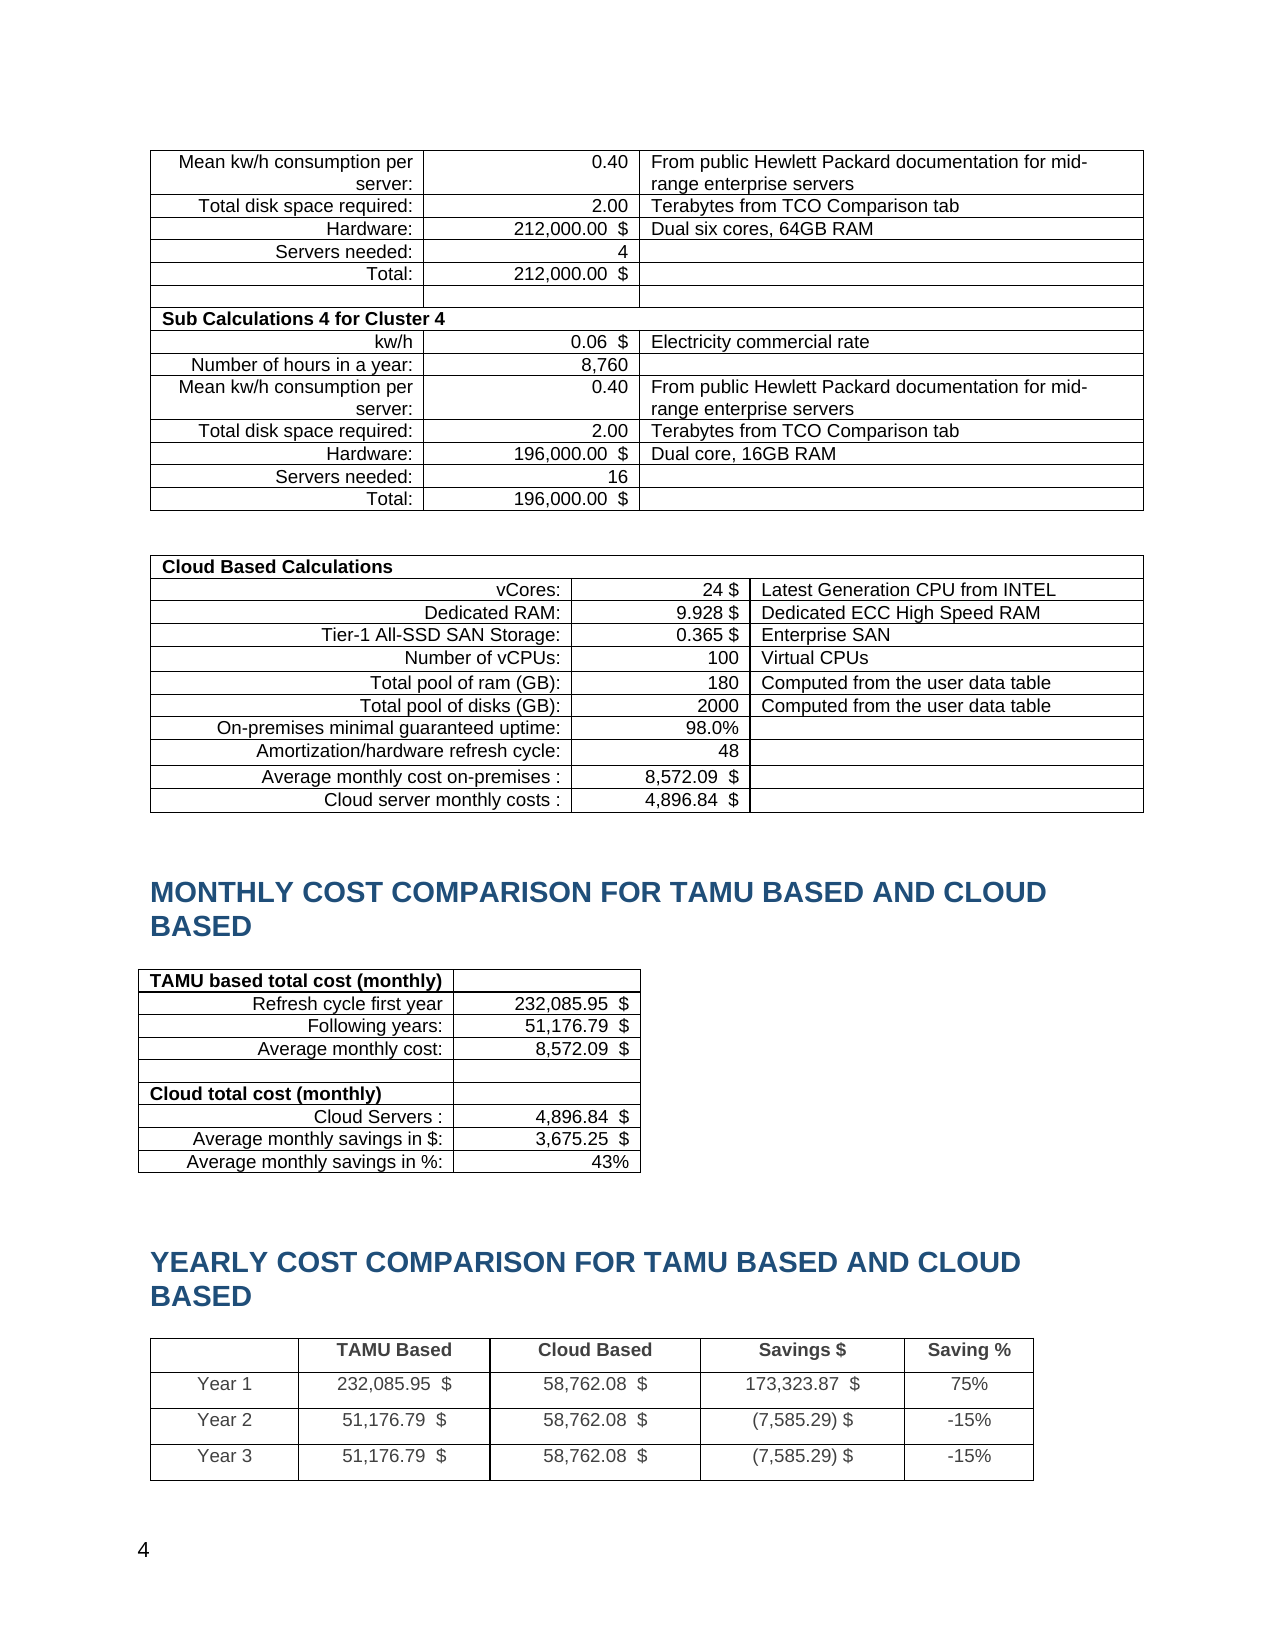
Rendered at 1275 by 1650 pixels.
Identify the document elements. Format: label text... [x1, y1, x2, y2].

table_header Cloud Based [491, 1339, 700, 1372]
table_cell 8,760 [424, 354, 639, 375]
table_cell 4,896.84 $ [572, 789, 749, 812]
table_cell From public Hewlett Packard documentation for mid-range enterprise servers [640, 151, 1143, 194]
table_cell [640, 465, 1143, 487]
table_cell Enterprise SAN [751, 624, 1143, 646]
subtitle MONTHLY COST COMPARISON for Tamu Based and CLoud based [150, 875, 1125, 942]
table_cell 196,000.00 $ [424, 488, 639, 509]
table_cell 58,762.08 $ [491, 1409, 700, 1444]
table_header Savings $ [701, 1339, 904, 1372]
table_cell [424, 286, 639, 307]
table_cell 0.40 [424, 151, 639, 194]
table_cell Sub Calculations 4 for Cluster 4 [151, 308, 1143, 330]
table_cell Mean kw/h consumption per server: [151, 376, 423, 419]
table_cell 232,085.95 $ [454, 993, 640, 1014]
table_cell Total pool of disks (GB): [151, 695, 571, 716]
table_cell On-premises minimal guaranteed uptime: [151, 717, 571, 739]
table_cell 4,896.84 $ [454, 1105, 640, 1127]
table_cell 4 [424, 240, 639, 262]
table_cell 0.365 $ [572, 624, 749, 646]
table_cell Dual core, 16GB RAM [640, 443, 1143, 464]
table_cell 75% [905, 1373, 1033, 1408]
table_cell Servers needed: [151, 240, 423, 262]
table_cell Computed from the user data table [751, 695, 1143, 716]
table_cell Total: [151, 488, 423, 509]
table_cell 212,000.00 $ [424, 218, 639, 239]
table_cell Average monthly cost: [139, 1038, 453, 1059]
table_cell Tier-1 All-SSD SAN Storage: [151, 624, 571, 646]
table_cell 180 [572, 672, 749, 693]
table_cell Latest Generation CPU from INTEL [751, 579, 1143, 600]
table_cell [751, 789, 1143, 812]
table_cell kw/h [151, 331, 423, 352]
table_cell [751, 766, 1143, 787]
table_cell Servers needed: [151, 465, 423, 487]
table_header [151, 1339, 298, 1372]
table_cell 8,572.09 $ [454, 1038, 640, 1059]
table_cell Number of hours in a year: [151, 354, 423, 375]
table_cell 0.06 $ [424, 331, 639, 352]
table_cell 173,323.87 $ [701, 1373, 904, 1408]
table_cell vCores: [151, 579, 571, 600]
table_cell Virtual CPUs [751, 647, 1143, 671]
table_cell Total pool of ram (GB): [151, 672, 571, 693]
table_cell Dual six cores, 64GB RAM [640, 218, 1143, 239]
table_cell Dedicated ECC High Speed RAM [751, 601, 1143, 623]
table_cell 3,675.25 $ [454, 1128, 640, 1149]
table_cell Number of vCPUs: [151, 647, 571, 671]
table_cell 51,176.79 $ [299, 1409, 489, 1444]
table_cell Total disk space required: [151, 420, 423, 442]
table_cell 98.0% [572, 717, 749, 739]
table_cell Total disk space required: [151, 195, 423, 217]
table_cell 100 [572, 647, 749, 671]
table_cell 16 [424, 465, 639, 487]
table_cell [640, 240, 1143, 262]
table_cell Computed from the user data table [751, 672, 1143, 693]
table_cell Cloud total cost (monthly) [139, 1083, 453, 1104]
table_cell [640, 488, 1143, 509]
table_cell Refresh cycle first year [139, 993, 453, 1014]
table_cell (7,585.29) $ [701, 1409, 904, 1444]
table_cell -15% [905, 1445, 1033, 1480]
table_cell Year 1 [151, 1373, 298, 1408]
table_cell 2.00 [424, 420, 639, 442]
table_cell Amortization/hardware refresh cycle: [151, 740, 571, 765]
table_cell [751, 717, 1143, 739]
subtitle YEARLy COST COMPARISON for Tamu Based and CLoud based [150, 1245, 1125, 1312]
table_cell [751, 740, 1143, 765]
table_header TAMU Based [299, 1339, 489, 1372]
table_cell Following years: [139, 1015, 453, 1037]
table_cell Average monthly cost on-premises : [151, 766, 571, 787]
table_cell [640, 286, 1143, 307]
table_cell Electricity commercial rate [640, 331, 1143, 352]
table_cell 196,000.00 $ [424, 443, 639, 464]
table_cell (7,585.29) $ [701, 1445, 904, 1480]
table_header Cloud Based Calculations [151, 556, 1143, 578]
table_cell -15% [905, 1409, 1033, 1444]
table_cell Average monthly savings in $: [139, 1128, 453, 1149]
table_cell 2000 [572, 695, 749, 716]
table_cell 58,762.08 $ [491, 1445, 700, 1480]
table_cell 51,176.79 $ [454, 1015, 640, 1037]
table_cell Terabytes from TCO Comparison tab [640, 195, 1143, 217]
table_cell Hardware: [151, 218, 423, 239]
table_cell 232,085.95 $ [299, 1373, 489, 1408]
table_cell 0.40 [424, 376, 639, 419]
table_cell 212,000.00 $ [424, 263, 639, 284]
table_cell [640, 263, 1143, 284]
table_cell Year 3 [151, 1445, 298, 1480]
table_header Saving % [905, 1339, 1033, 1372]
table_cell [640, 354, 1143, 375]
table_cell Year 2 [151, 1409, 298, 1444]
table_cell Hardware: [151, 443, 423, 464]
table_cell [454, 1060, 640, 1082]
table_header TAMU based total cost (monthly) [139, 970, 453, 991]
table_cell 48 [572, 740, 749, 765]
table_cell [151, 286, 423, 307]
table_cell [139, 1060, 453, 1082]
table_cell 2.00 [424, 195, 639, 217]
table_cell 8,572.09 $ [572, 766, 749, 787]
table_cell 58,762.08 $ [491, 1373, 700, 1408]
table_cell Cloud server monthly costs : [151, 789, 571, 812]
table_header [454, 970, 640, 991]
table_cell 51,176.79 $ [299, 1445, 489, 1480]
table_cell 24 $ [572, 579, 749, 600]
table_cell Terabytes from TCO Comparison tab [640, 420, 1143, 442]
table_cell Cloud Servers : [139, 1105, 453, 1127]
table_cell Average monthly savings in %: [139, 1151, 453, 1172]
table_cell Dedicated RAM: [151, 601, 571, 623]
table_cell Mean kw/h consumption per server: [151, 151, 423, 194]
table_cell [454, 1083, 640, 1104]
table_cell Total: [151, 263, 423, 284]
table_cell 43% [454, 1151, 640, 1172]
table_cell From public Hewlett Packard documentation for mid-range enterprise servers [640, 376, 1143, 419]
table_cell 9.928 $ [572, 601, 749, 623]
